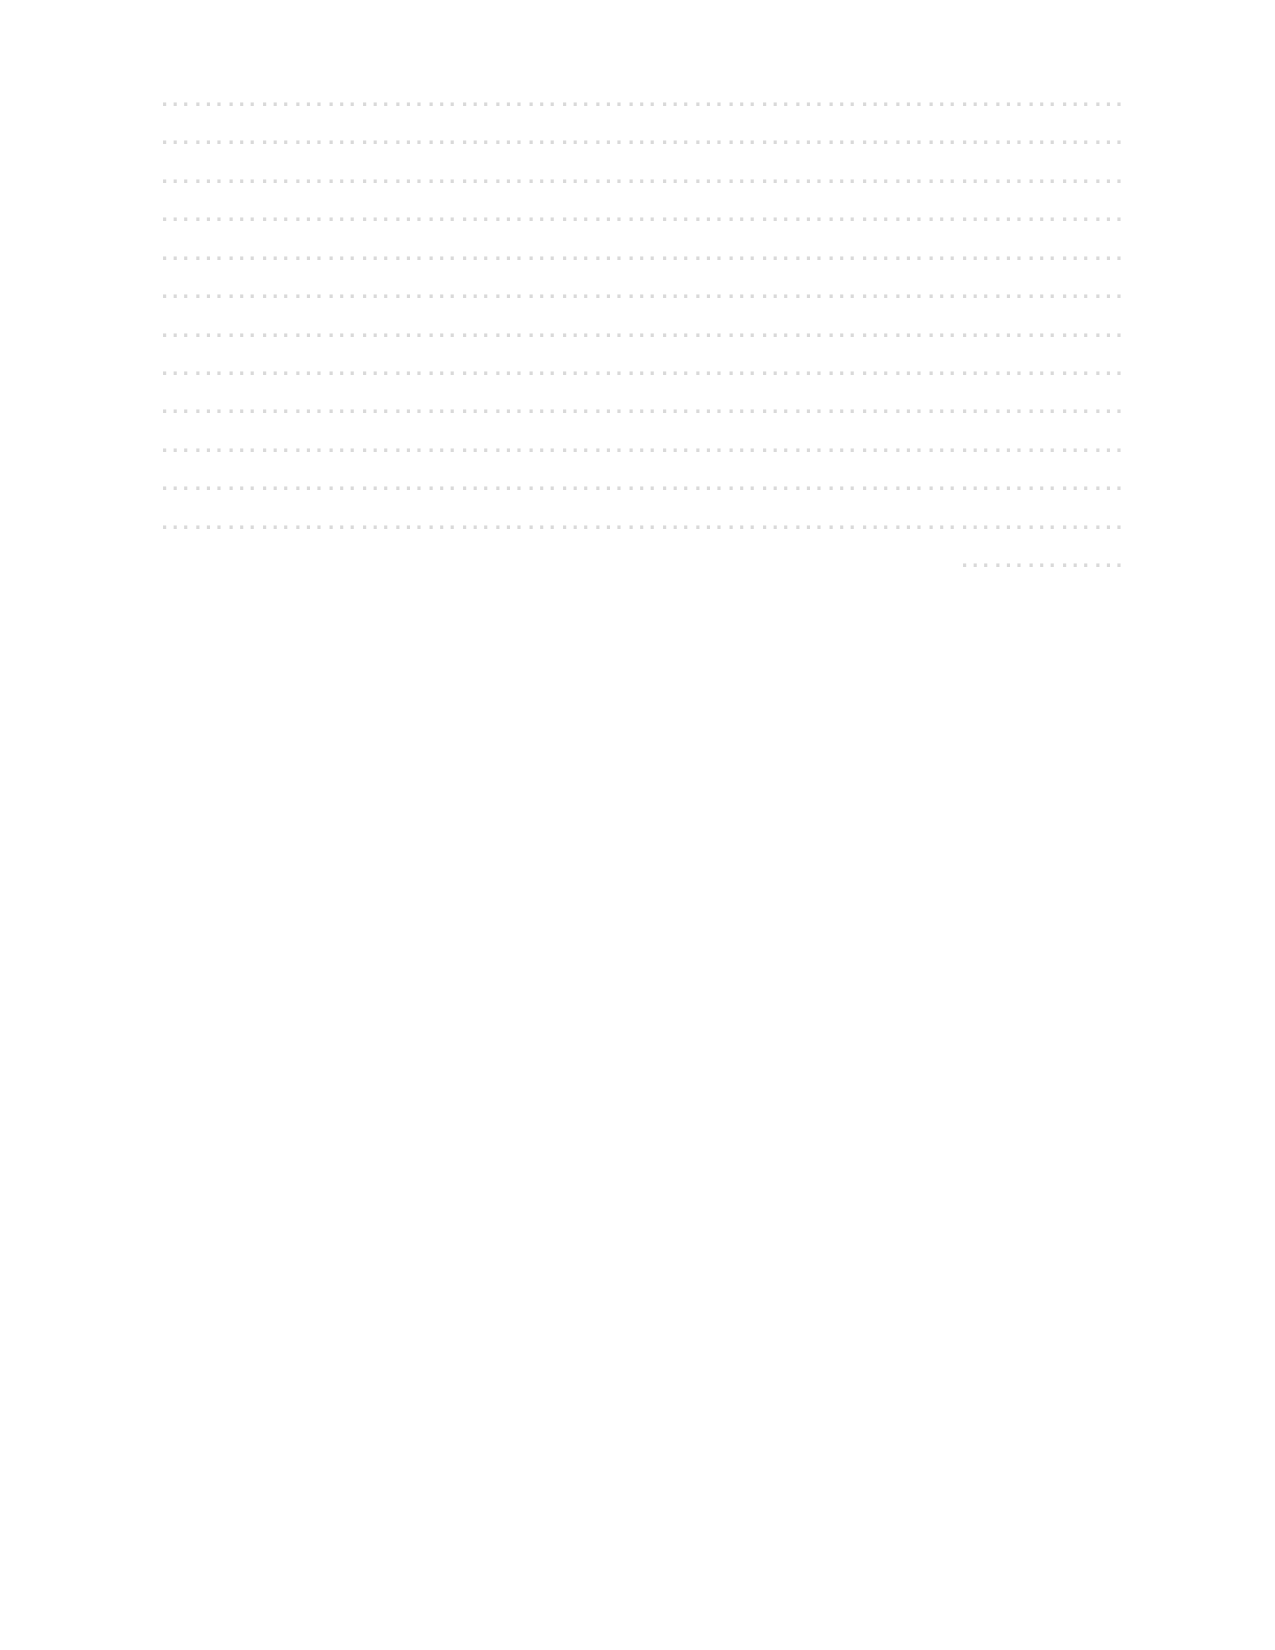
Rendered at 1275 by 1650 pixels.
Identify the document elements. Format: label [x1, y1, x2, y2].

text [150, 75, 1125, 575]
